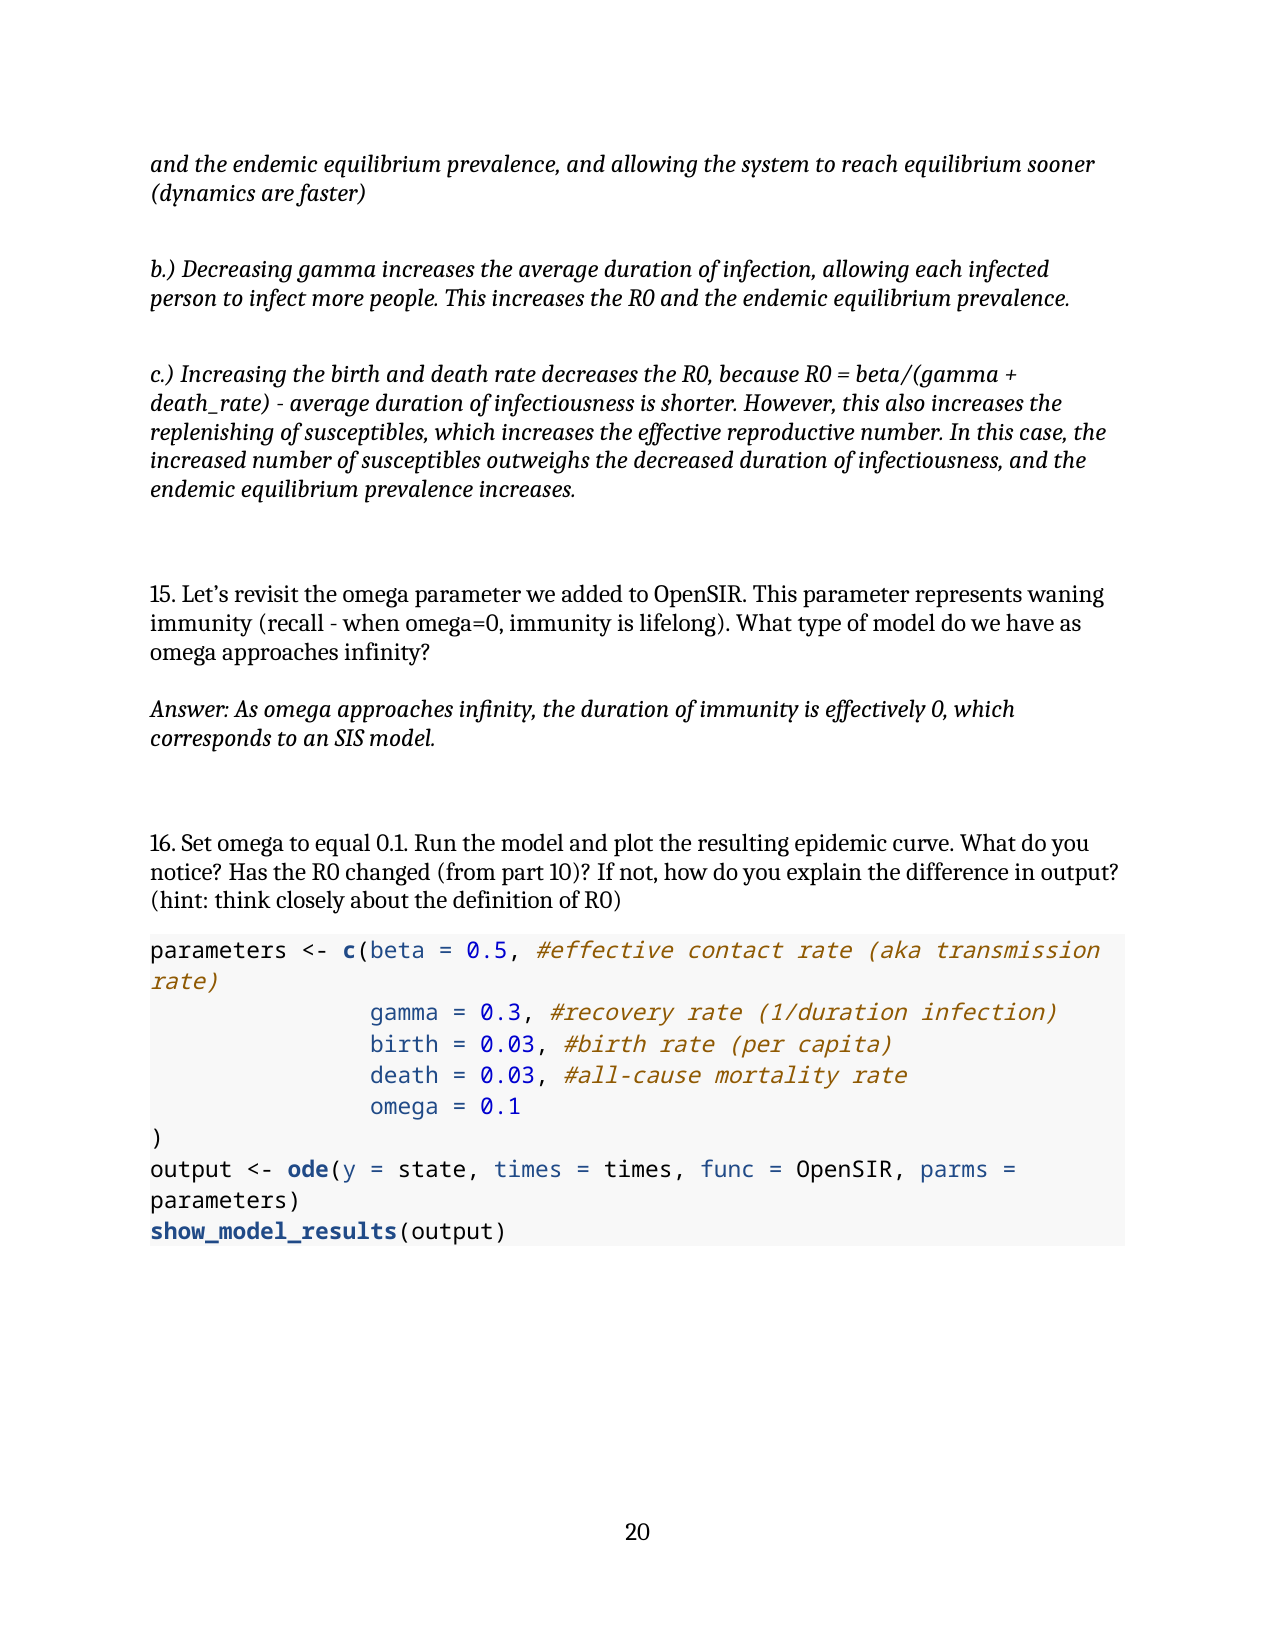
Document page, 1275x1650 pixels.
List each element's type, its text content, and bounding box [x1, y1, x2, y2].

text b.) Decreasing gamma increases the average duration of infection, allowing each infected person to infect more people. This increases the R0 and the endemic equilibrium prevalence. [150, 226, 1125, 312]
text 16. Set omega to equal 0.1. Run the model and plot the resulting epidemic curve. What do you notice? Has the R0 changed (from part 10)? If not, how do you explain the difference in output? (hint: think closely about the definition of R0) [150, 829, 1125, 915]
text c.) Increasing the birth and death rate decreases the R0, because R0 = beta/(gamma + death_rate) - average duration of infectiousness is shorter. However, this also increases the replenishing of susceptibles, which increases the effective reproductive number. In this case, the increased number of susceptibles outweighs the decreased duration of infectiousness, and the endemic equilibrium prevalence increases. [150, 331, 1125, 561]
text 15. Let’s revisit the omega parameter we added to OpenSIR. This parameter represents waning immunity (recall - when omega=0, immunity is lifelong). What type of model do we have as omega approaches infinity? Answer: As omega approaches infinity, the duration of immunity is effectively 0, which corresponds to an SIS model. [150, 580, 1125, 810]
text parameters <- c(beta = 0.5, #effective contact rate (aka transmission rate) gamma = 0.3, #recovery rate (1/duration infection) birth = 0.03, #birth rate (per capita) death = 0.03, #all-cause mortality rate omega = 0.1 ) output <- ode(y = state, times = times, func = OpenSIR, parms = parameters) show_model_results(output) [150, 934, 1125, 1246]
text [150, 150, 1125, 207]
